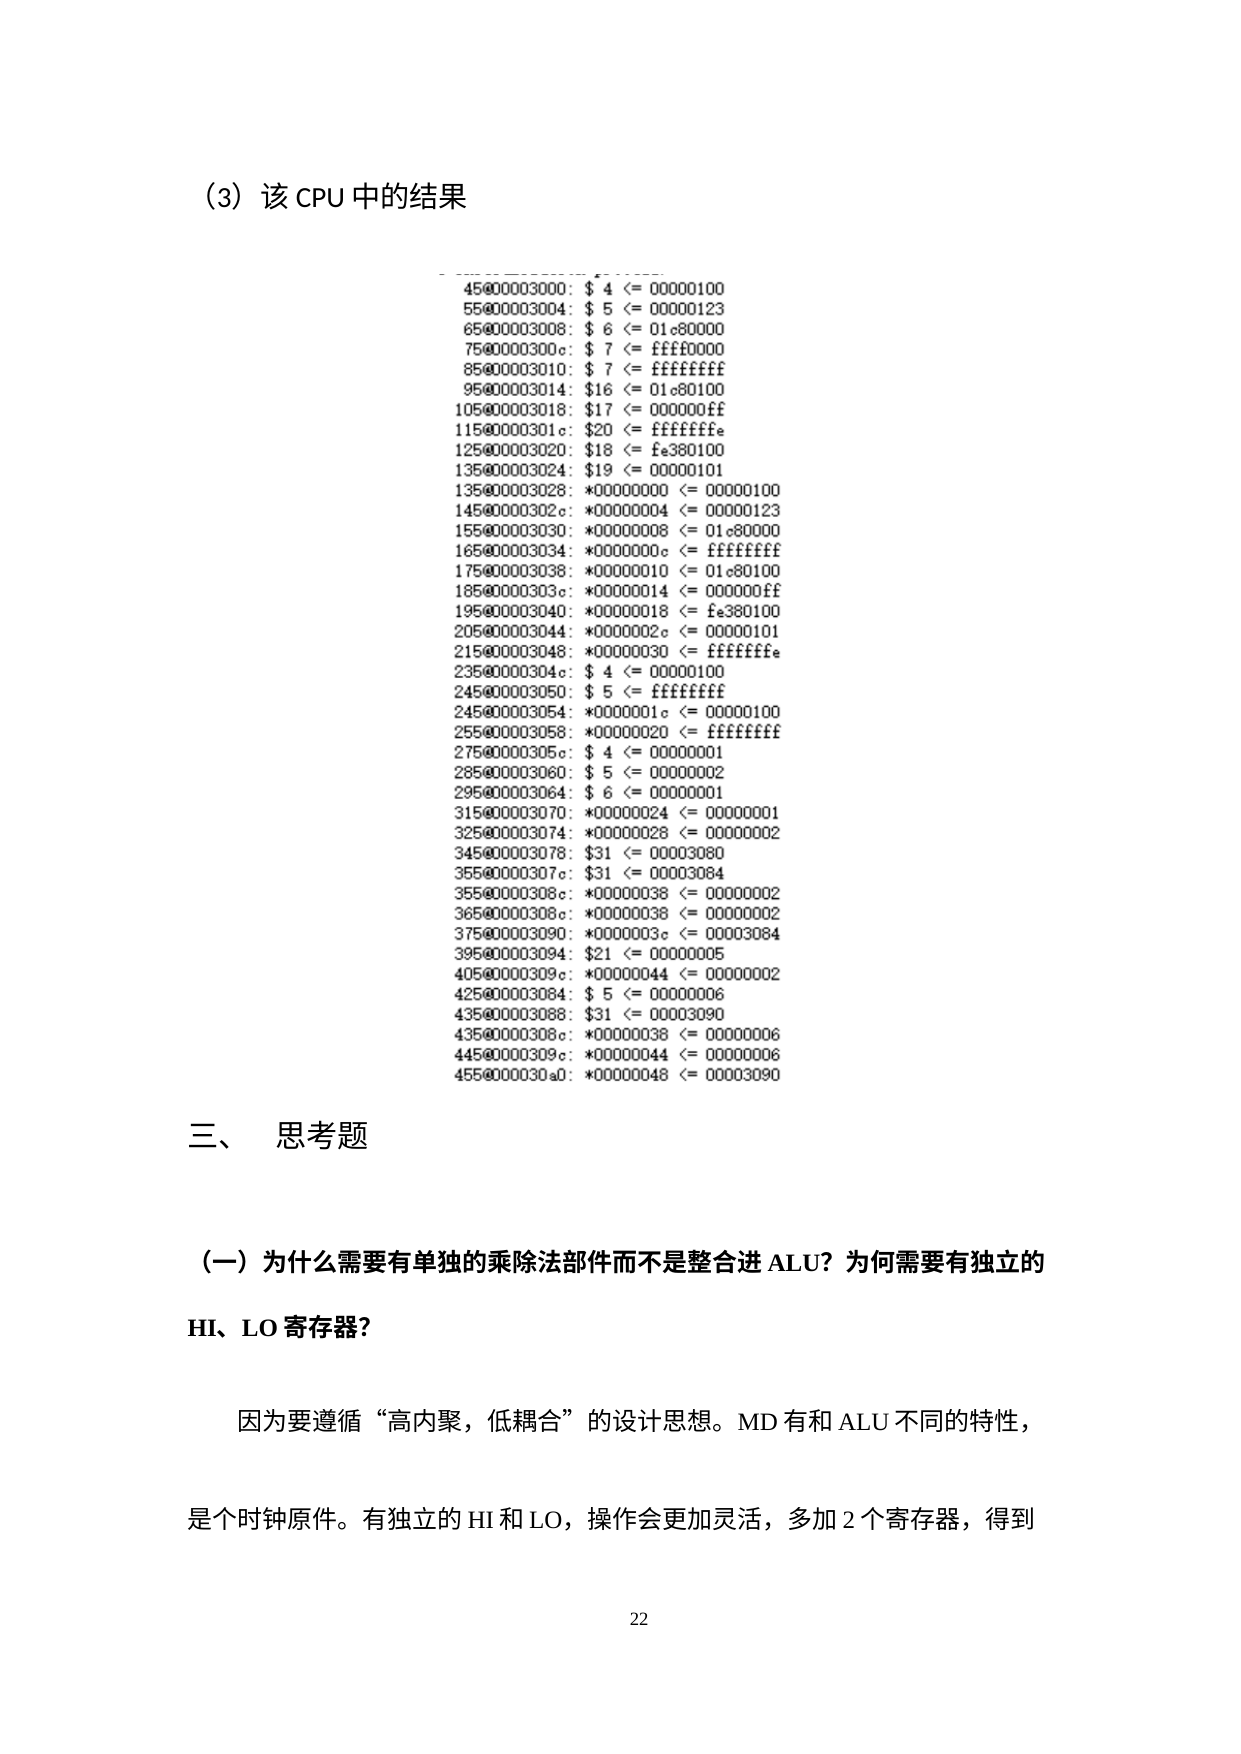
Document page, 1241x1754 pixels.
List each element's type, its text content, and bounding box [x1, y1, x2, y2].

subtitle 思考题 [187, 1101, 1053, 1166]
text （一）为什么需要有单独的乘除法部件而不是整合进ALU？为何需要有独立的HI、LO寄存器？ [187, 1228, 1053, 1358]
picture [439, 274, 802, 1083]
subtitle （3）该CPU中的结果 [187, 162, 1053, 227]
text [187, 1387, 1053, 1550]
